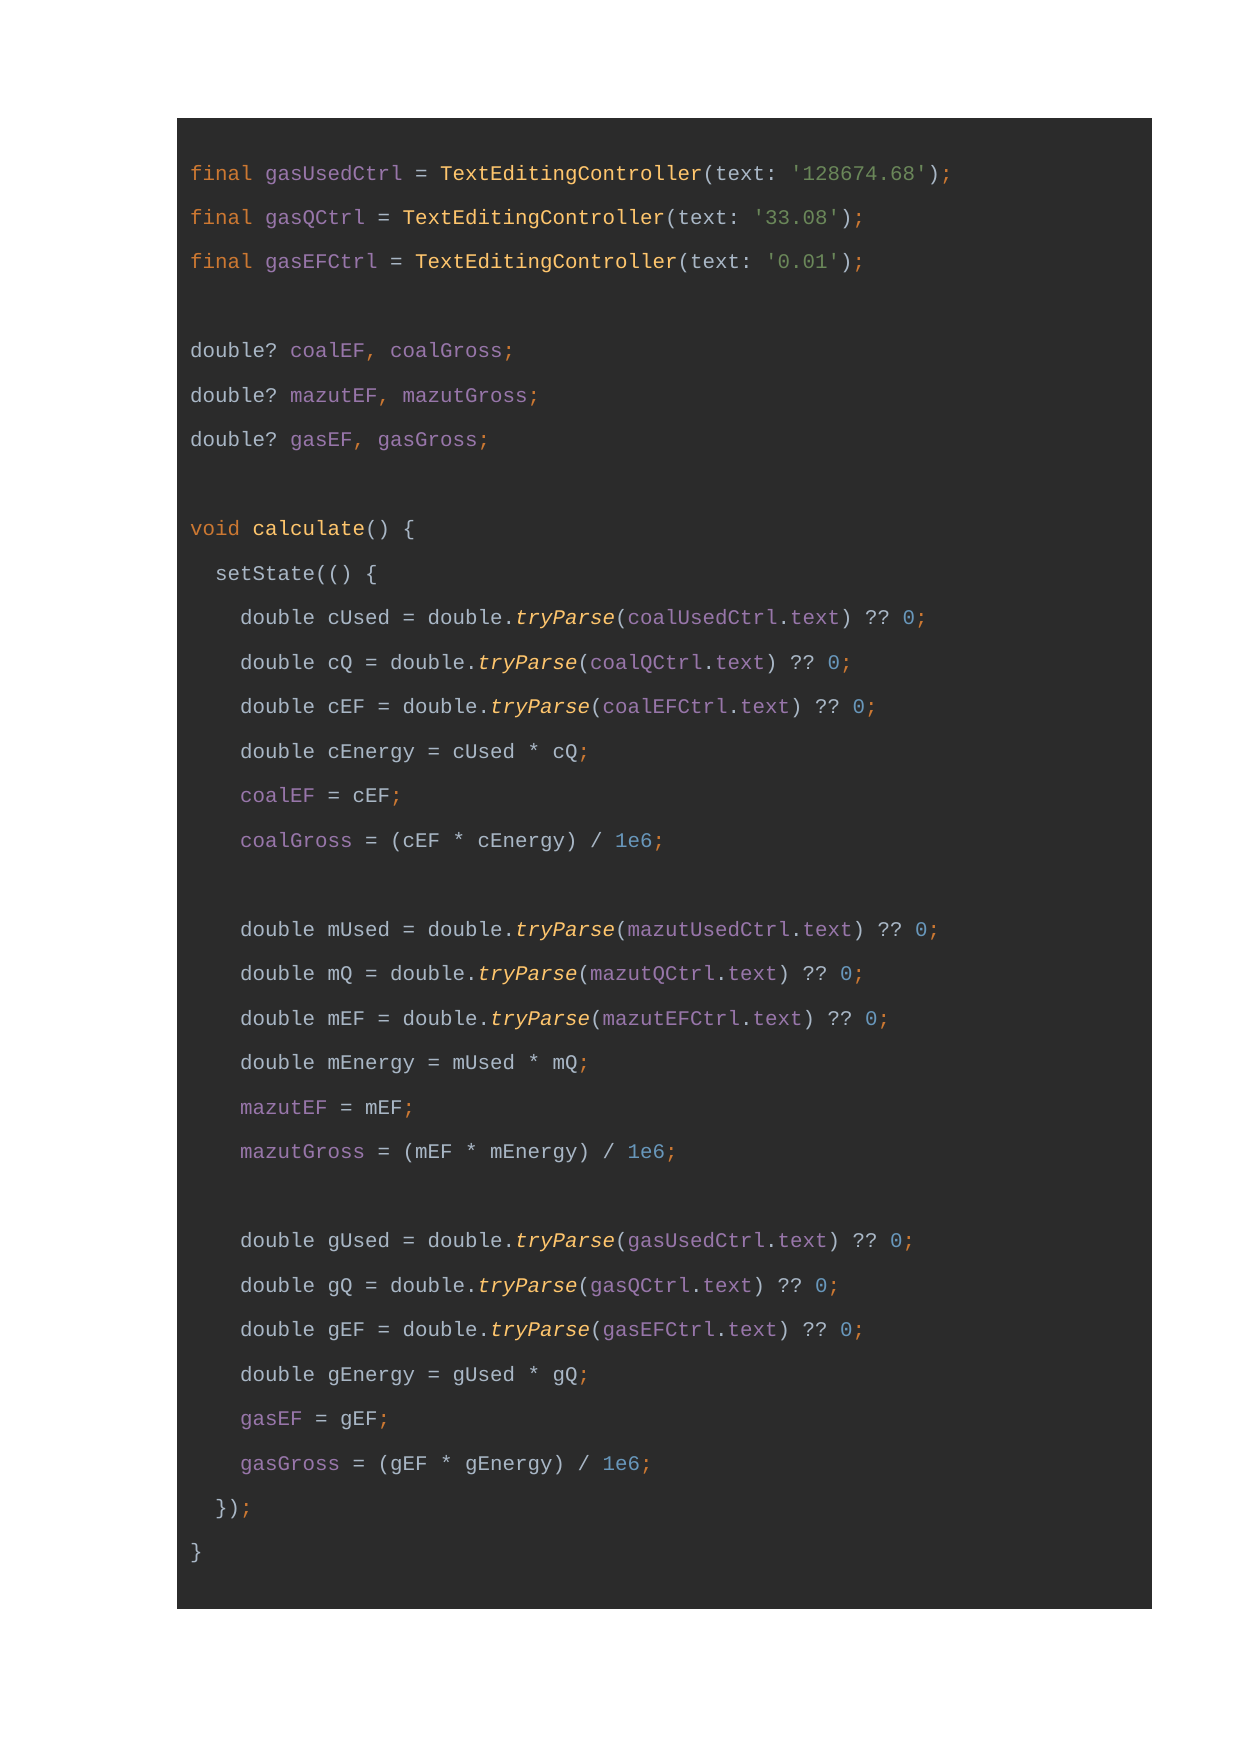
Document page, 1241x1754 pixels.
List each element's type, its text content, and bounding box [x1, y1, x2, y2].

text double cUsed = double.tryParse(coalUsedCtrl.text) ?? 0; [177, 607, 1152, 631]
text double gEnergy = gUsed * gQ; [177, 1363, 1152, 1387]
text double gQ = double.tryParse(gasQCtrl.text) ?? 0; [177, 1274, 1152, 1298]
text final gasQCtrl = TextEditingController(text: '33.08'); [177, 207, 1152, 231]
text } [177, 1541, 1152, 1565]
text double cQ = double.tryParse(coalQCtrl.text) ?? 0; [177, 652, 1152, 676]
text mazutEF = mEF; [177, 1097, 1152, 1120]
text double cEnergy = cUsed * cQ; [177, 741, 1152, 764]
text double? gasEF, gasGross; [177, 429, 1152, 453]
text double mUsed = double.tryParse(mazutUsedCtrl.text) ?? 0; [177, 919, 1152, 942]
text double mEF = double.tryParse(mazutEFCtrl.text) ?? 0; [177, 1008, 1152, 1031]
text setState(() { [177, 563, 1152, 587]
text gasGross = (gEF * gEnergy) / 1e6; [177, 1452, 1152, 1476]
text double? coalEF, coalGross; [177, 341, 1152, 364]
text double mEnergy = mUsed * mQ; [177, 1052, 1152, 1076]
text coalEF = cEF; [177, 785, 1152, 809]
text double cEF = double.tryParse(coalEFCtrl.text) ?? 0; [177, 696, 1152, 720]
text coalGross = (cEF * cEnergy) / 1e6; [177, 830, 1152, 853]
text double gEF = double.tryParse(gasEFCtrl.text) ?? 0; [177, 1319, 1152, 1343]
text mazutGross = (mEF * mEnergy) / 1e6; [177, 1141, 1152, 1165]
text double mQ = double.tryParse(mazutQCtrl.text) ?? 0; [177, 963, 1152, 987]
text double? mazutEF, mazutGross; [177, 385, 1152, 409]
text void calculate() { [177, 518, 1152, 542]
text final gasUsedCtrl = TextEditingController(text: '128674.68'); [177, 163, 1152, 186]
text double gUsed = double.tryParse(gasUsedCtrl.text) ?? 0; [177, 1230, 1152, 1254]
text }); [177, 1497, 1152, 1521]
text final gasEFCtrl = TextEditingController(text: '0.01'); [177, 252, 1152, 275]
text gasEF = gEF; [177, 1408, 1152, 1432]
